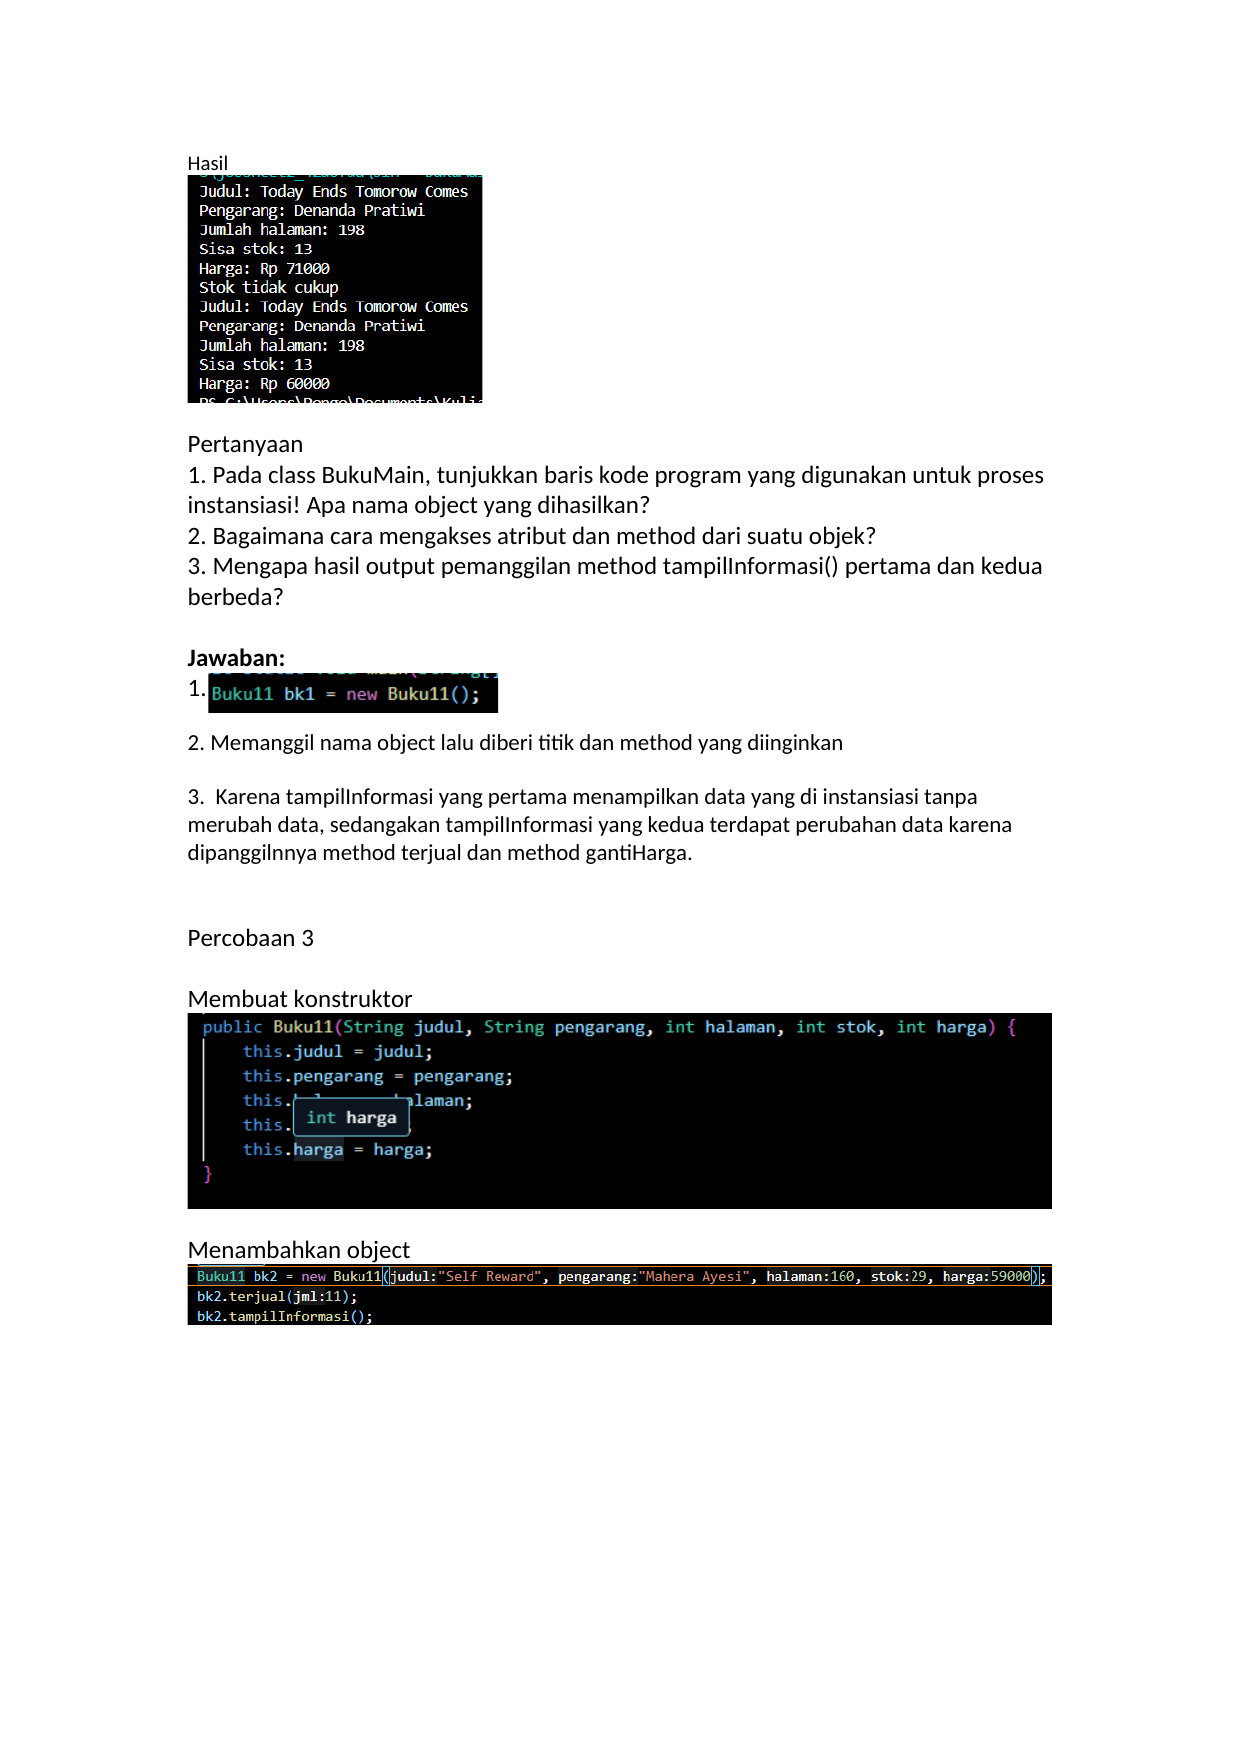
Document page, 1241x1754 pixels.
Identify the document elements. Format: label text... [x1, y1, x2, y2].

picture [208, 673, 499, 713]
list Pertanyaan [187, 428, 1053, 459]
list Jawaban: [187, 642, 1053, 673]
list Menambahkan object [187, 1234, 1053, 1264]
picture [187, 1264, 1052, 1325]
picture [187, 175, 483, 403]
list Bagaimana cara mengakses atribut dan method dari suatu objek? [187, 520, 1053, 551]
list Hasil [187, 150, 1053, 175]
list Pada class BukuMain, tunjukkan baris kode program yang digunakan untuk proses instansiasi! Apa nama object yang dihasilkan? [187, 459, 1053, 520]
picture [187, 1013, 1052, 1209]
list Memanggil nama object lalu diberi titik dan method yang diinginkan [187, 728, 1053, 757]
list Karena tampilInformasi yang pertama menampilkan data yang di instansiasi tanpa merubah data, sedangakan tampilInformasi yang kedua terdapat perubahan data karena dipanggilnnya method terjual dan method gantiHarga. [187, 782, 1053, 866]
list Percobaan 3 [187, 922, 1053, 952]
list Mengapa hasil output pemanggilan method tampilInformasi() pertama dan kedua berbeda? [187, 551, 1053, 612]
list Membuat konstruktor [187, 983, 1053, 1013]
